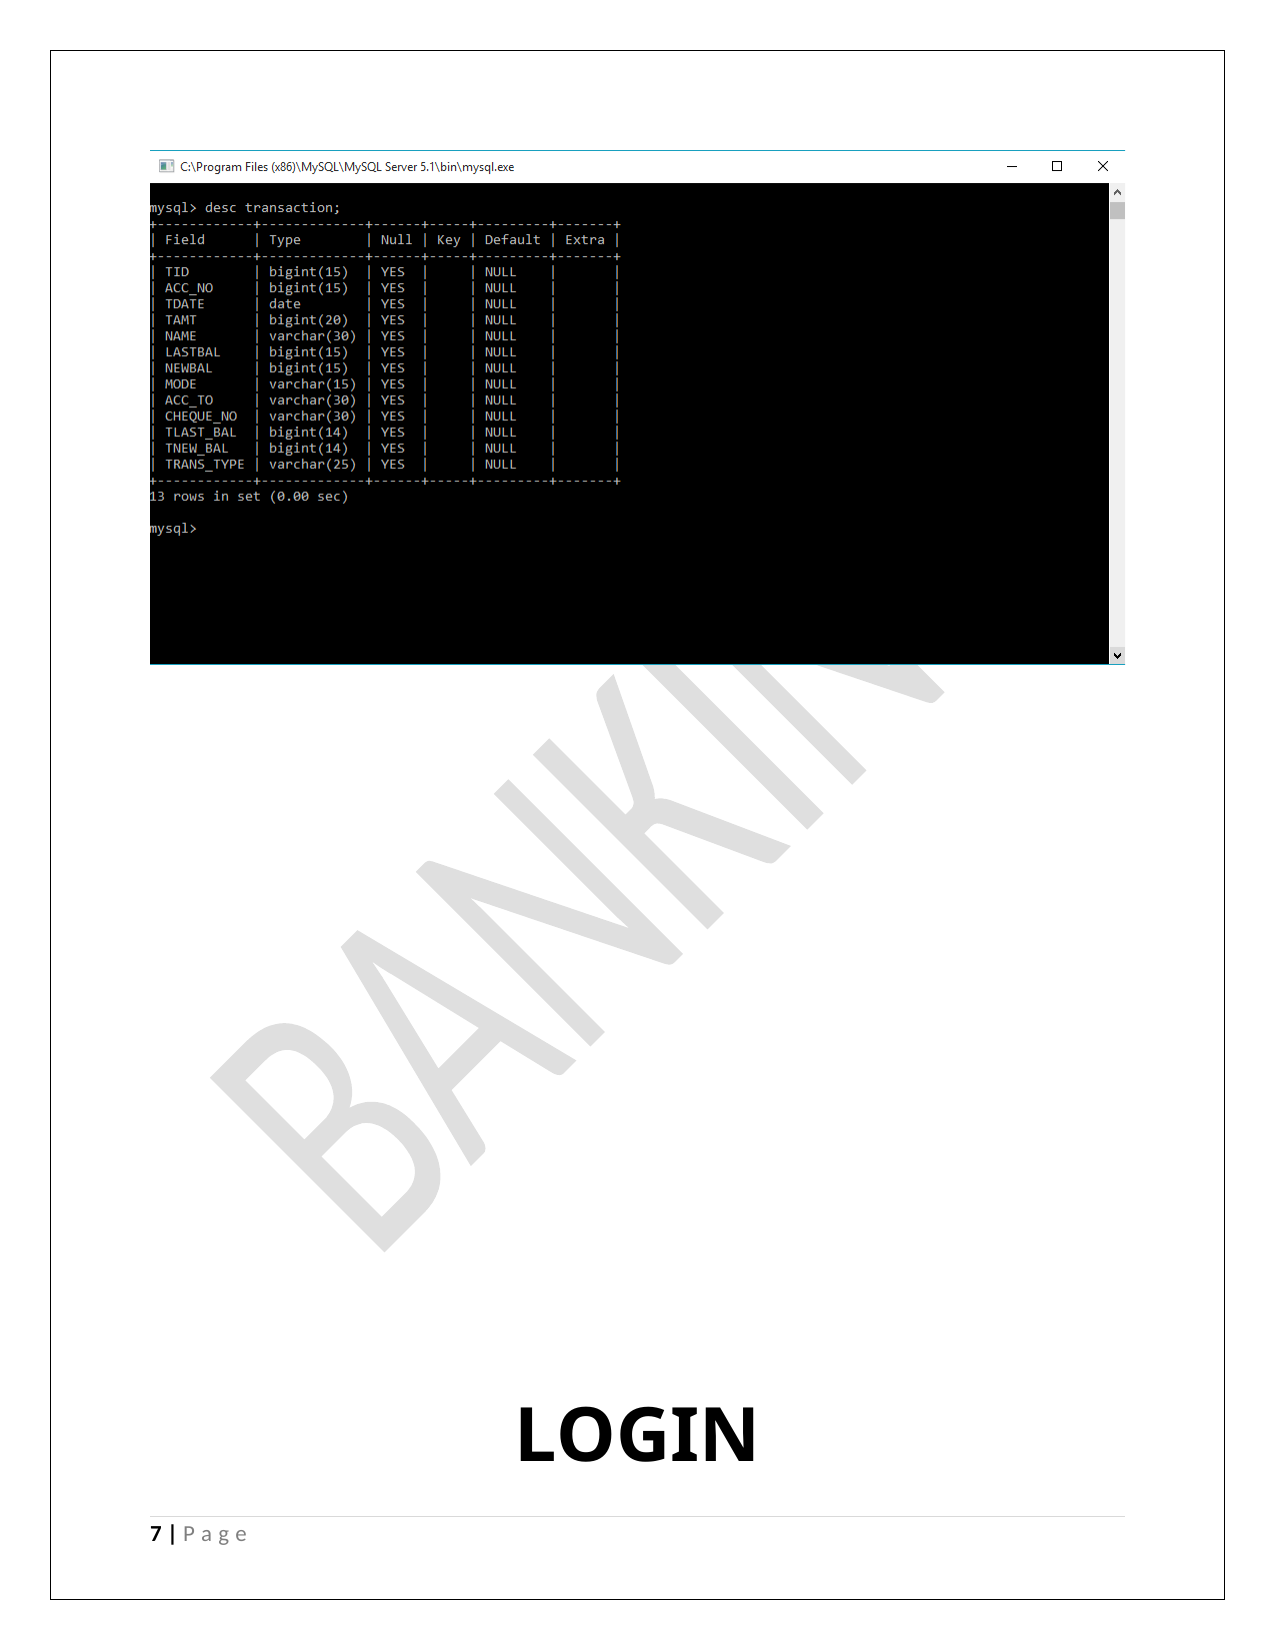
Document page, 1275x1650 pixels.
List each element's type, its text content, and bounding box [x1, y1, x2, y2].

text LOGIN [150, 1381, 1125, 1483]
picture [150, 150, 1125, 665]
